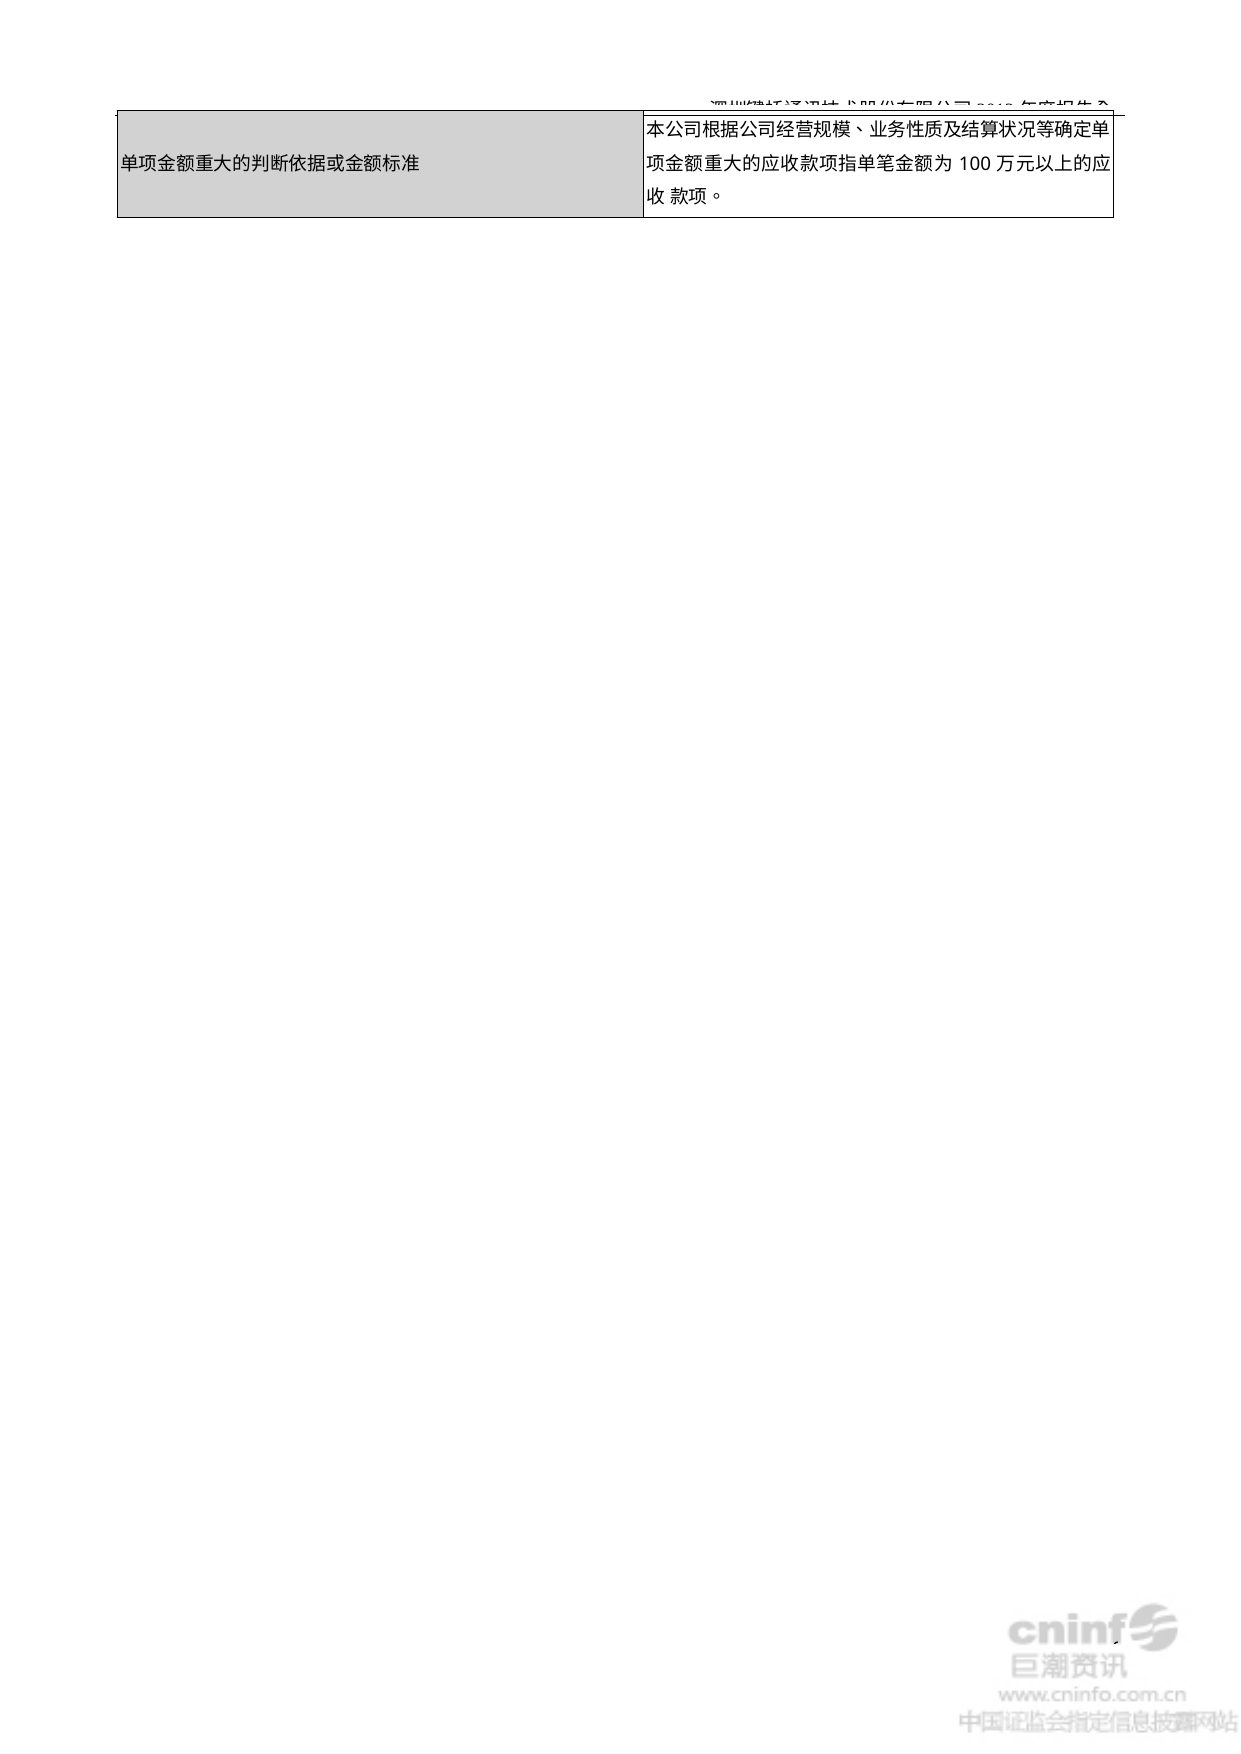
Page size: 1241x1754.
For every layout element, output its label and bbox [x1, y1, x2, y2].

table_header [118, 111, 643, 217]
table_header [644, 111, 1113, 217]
picture [958, 1593, 1241, 1754]
